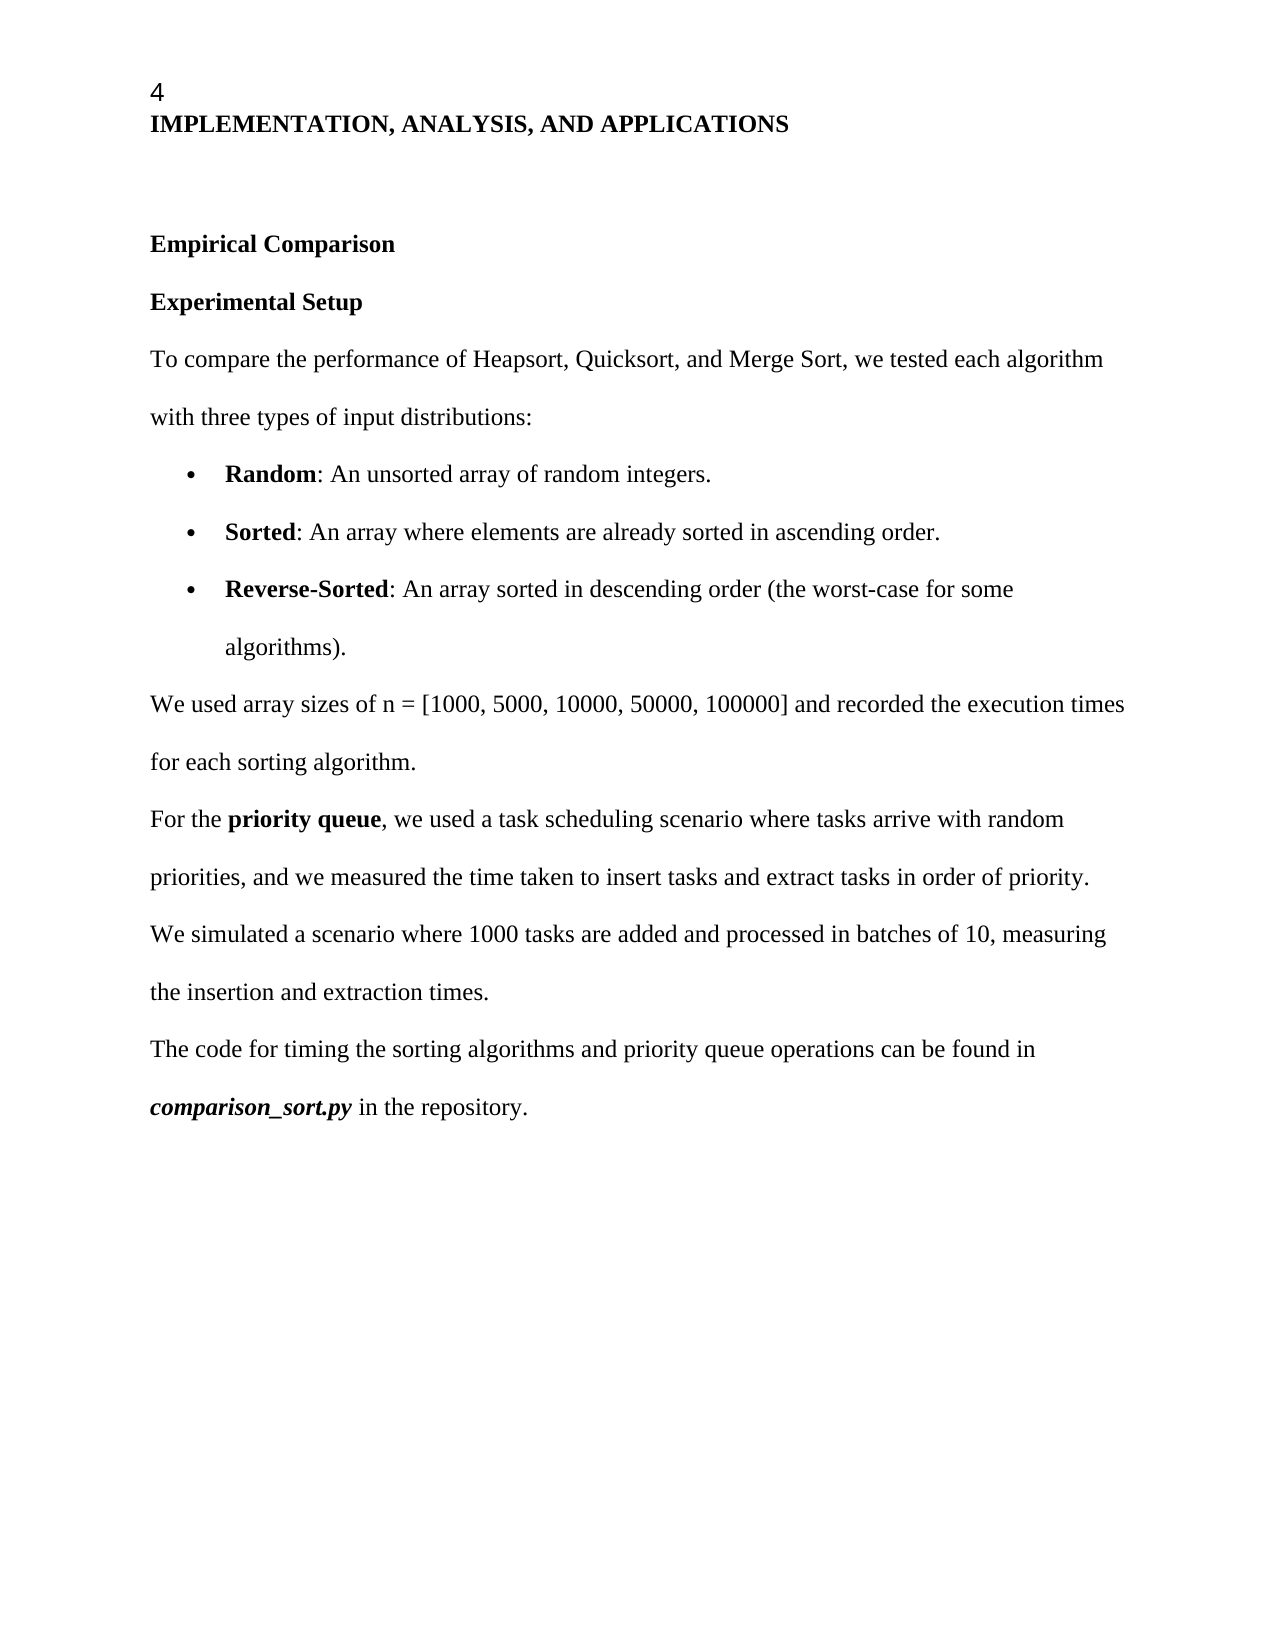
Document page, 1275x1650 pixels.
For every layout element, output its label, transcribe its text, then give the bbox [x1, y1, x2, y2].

text For the priority queue, we used a task scheduling scenario where tasks arrive with random priorities, and we measured the time taken to insert tasks and extract tasks in order of priority. We simulated a scenario where 1000 tasks are added and processed in batches of 10, measuring the insertion and extraction times. [150, 804, 1125, 1006]
text The code for timing the sorting algorithms and priority queue operations can be found in comparison_sort.py in the repository. [150, 1034, 1125, 1121]
text Empirical Comparison [150, 229, 1125, 258]
list Reverse-Sorted: An array sorted in descending order (the worst-case for some algorithms). [187, 574, 1125, 661]
text To compare the performance of Heapsort, Quicksort, and Merge Sort, we tested each algorithm with three types of input distributions: [150, 344, 1125, 431]
list Sorted: An array where elements are already sorted in ascending order. [187, 517, 1125, 546]
text Experimental Setup [150, 287, 1125, 316]
list Random: An unsorted array of random integers. [187, 459, 1125, 488]
text We used array sizes of n = [1000, 5000, 10000, 50000, 100000] and recorded the execution times for each sorting algorithm. [150, 689, 1125, 776]
